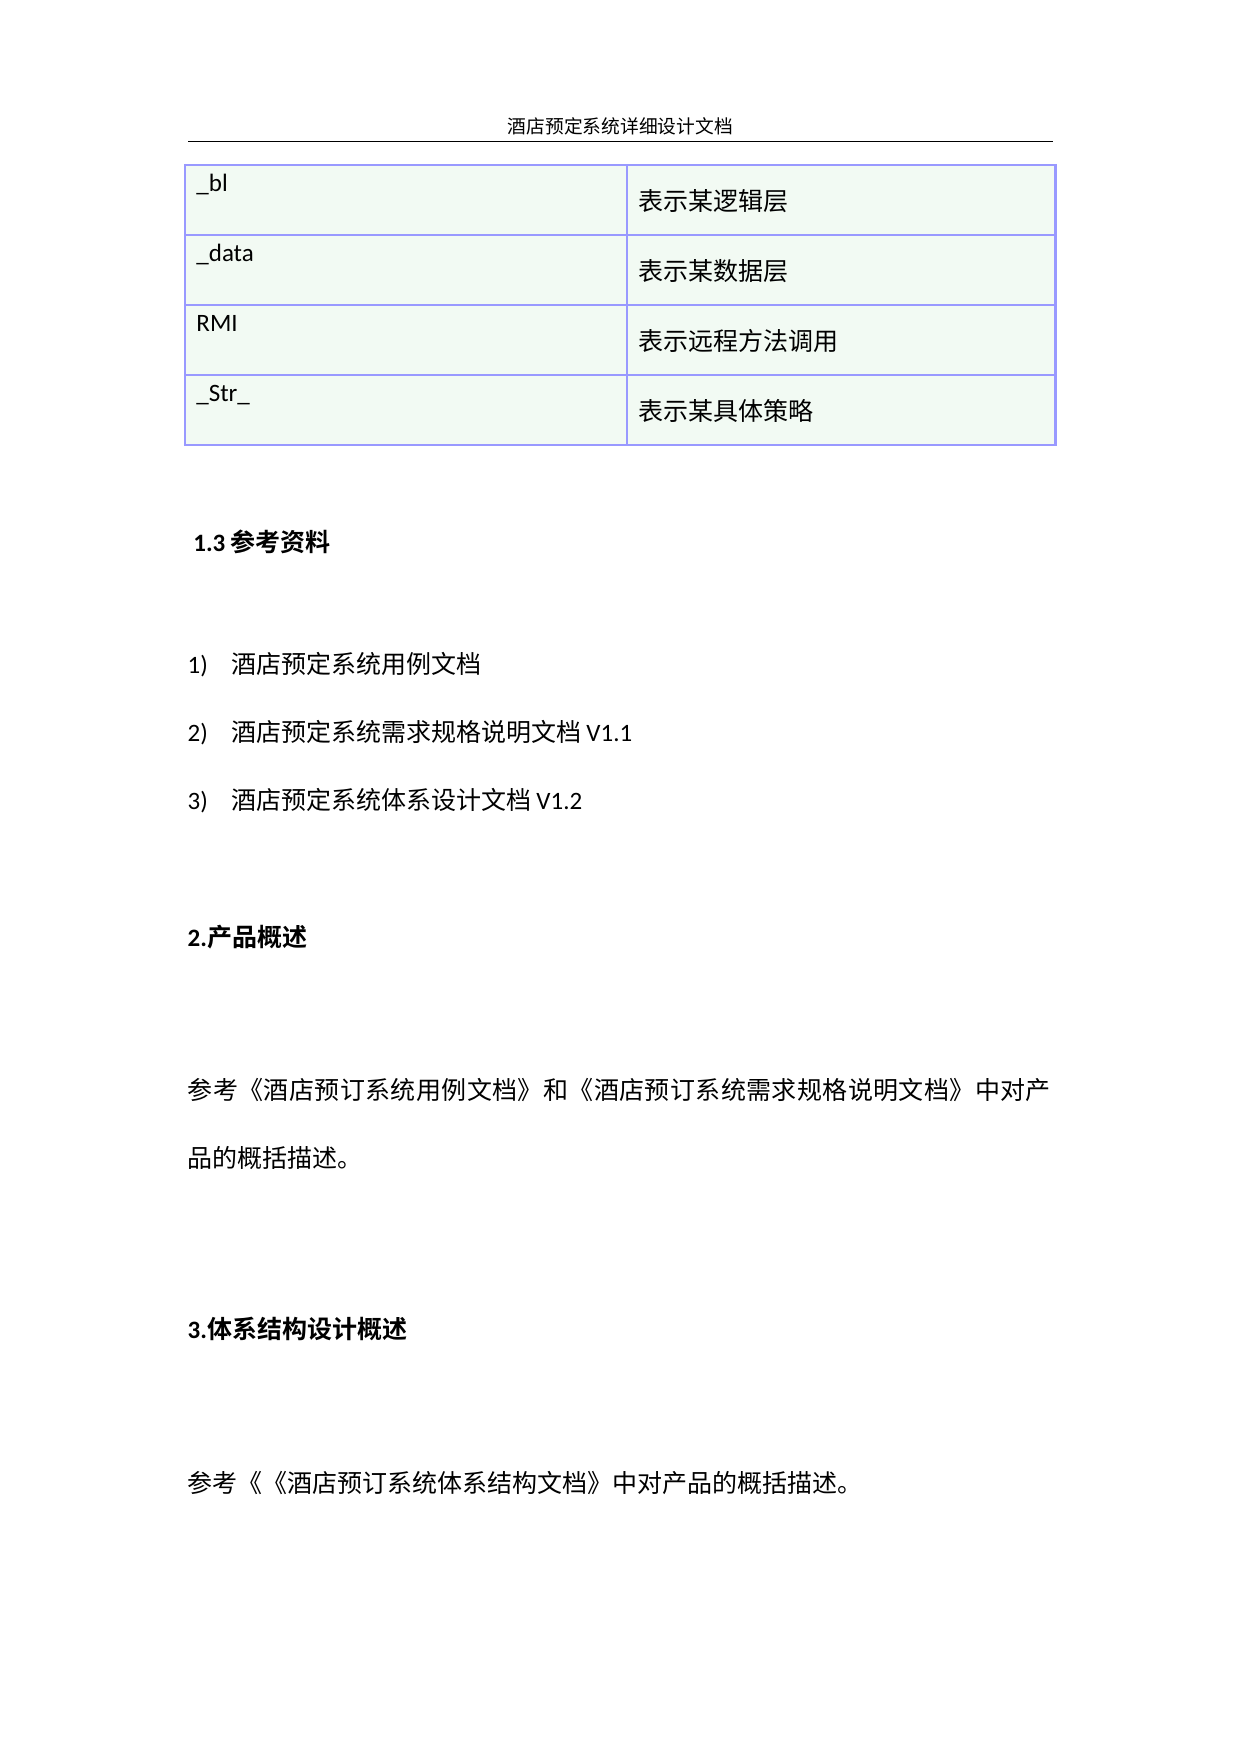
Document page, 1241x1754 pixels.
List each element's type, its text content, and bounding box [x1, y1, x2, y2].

subtitle 1.3参考资料 [187, 507, 1053, 575]
subtitle 2.产品概述 [187, 902, 1053, 969]
table_cell _data [186, 236, 626, 304]
subtitle 3.体系结构设计概述 [187, 1294, 1053, 1362]
table_cell 表示远程方法调用 [628, 306, 1054, 374]
list 酒店预定系统体系设计文档V1.2 [187, 764, 1053, 832]
table_cell 表示某逻辑层 [628, 166, 1054, 234]
text 参考《酒店预订系统用例文档》和《酒店预订系统需求规格说明文档》中对产品的概括描述。 [187, 1055, 1053, 1191]
table_cell 表示某具体策略 [628, 376, 1054, 444]
table_cell RMI [186, 306, 626, 374]
table_cell 表示某数据层 [628, 236, 1054, 304]
text 参考《《酒店预订系统体系结构文档》中对产品的概括描述。 [187, 1447, 1053, 1515]
list 酒店预定系统需求规格说明文档V1.1 [187, 696, 1053, 764]
table_cell _Str_ [186, 376, 626, 444]
table_cell _bl [186, 166, 626, 234]
list 酒店预定系统用例文档 [187, 628, 1053, 696]
